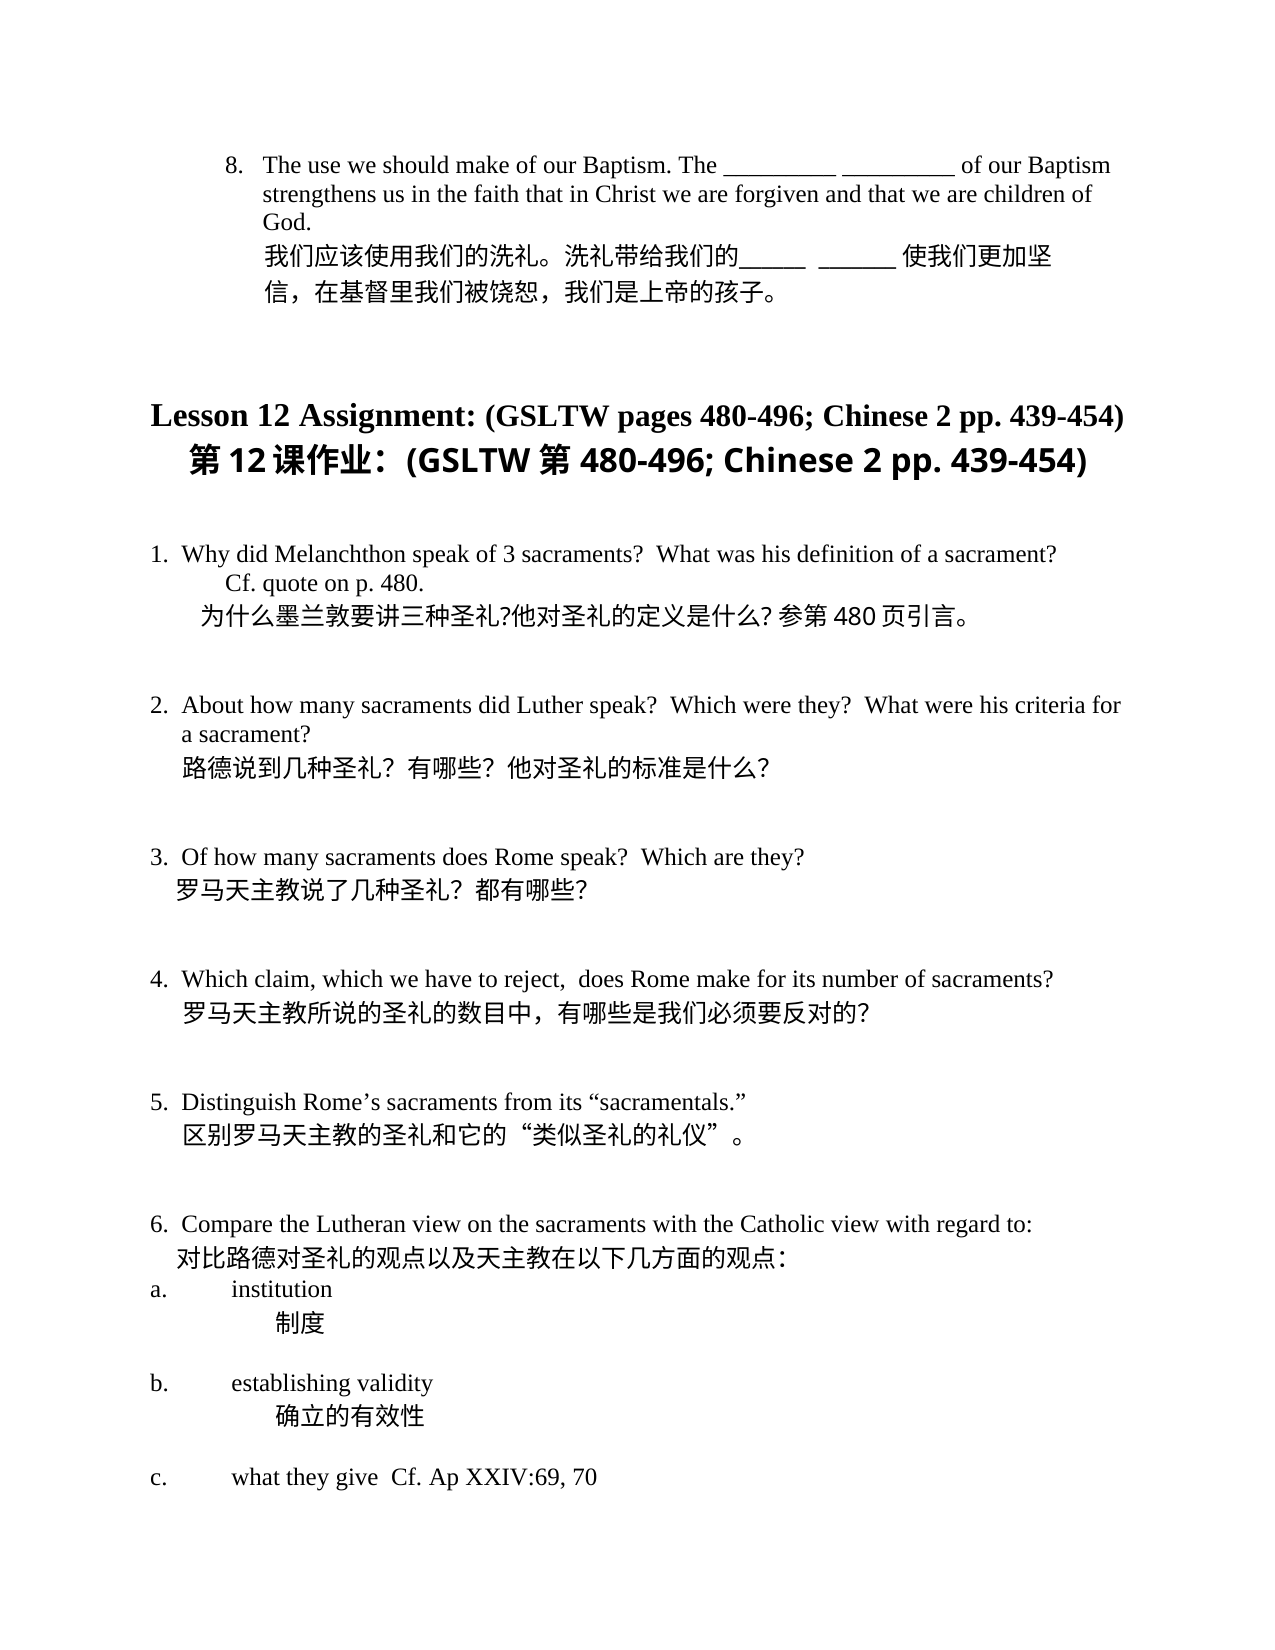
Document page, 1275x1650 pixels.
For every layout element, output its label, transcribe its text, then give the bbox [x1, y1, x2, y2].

text 3. Of how many sacraments does Rome speak? Which are they? [150, 842, 1125, 871]
list establishing validity [150, 1368, 1125, 1397]
text 4. Which claim, which we have to reject, does Rome make for its number of sacraments? [150, 964, 1125, 993]
text 6. Compare the Lutheran view on the sacraments with the Catholic view with regard to: [150, 1209, 1125, 1238]
list institution [150, 1274, 1125, 1303]
text Cf. quote on p. 480. [150, 568, 1125, 597]
text 2. About how many sacraments did Luther speak? Which were they? What were his criteria for [150, 691, 1125, 719]
list what they give Cf. Ap XXIV:69, 70 [150, 1462, 1125, 1491]
text 1. Why did Melanchthon speak of 3 sacraments? What was his definition of a sacrament? [150, 539, 1125, 568]
text 5. Distinguish Rome’s sacraments from its “sacramentals.” [150, 1087, 1125, 1116]
text Lesson 12 Assignment: (GSLTW pages 480-496; Chinese 2 pp. 439-454) [150, 395, 1125, 433]
text a sacrament? [150, 719, 1125, 748]
list The use we should make of our Baptism. The _________ _________ of our Baptism strengthens us in the faith that in Christ we are forgiven and that we are children of God. [225, 150, 1125, 236]
